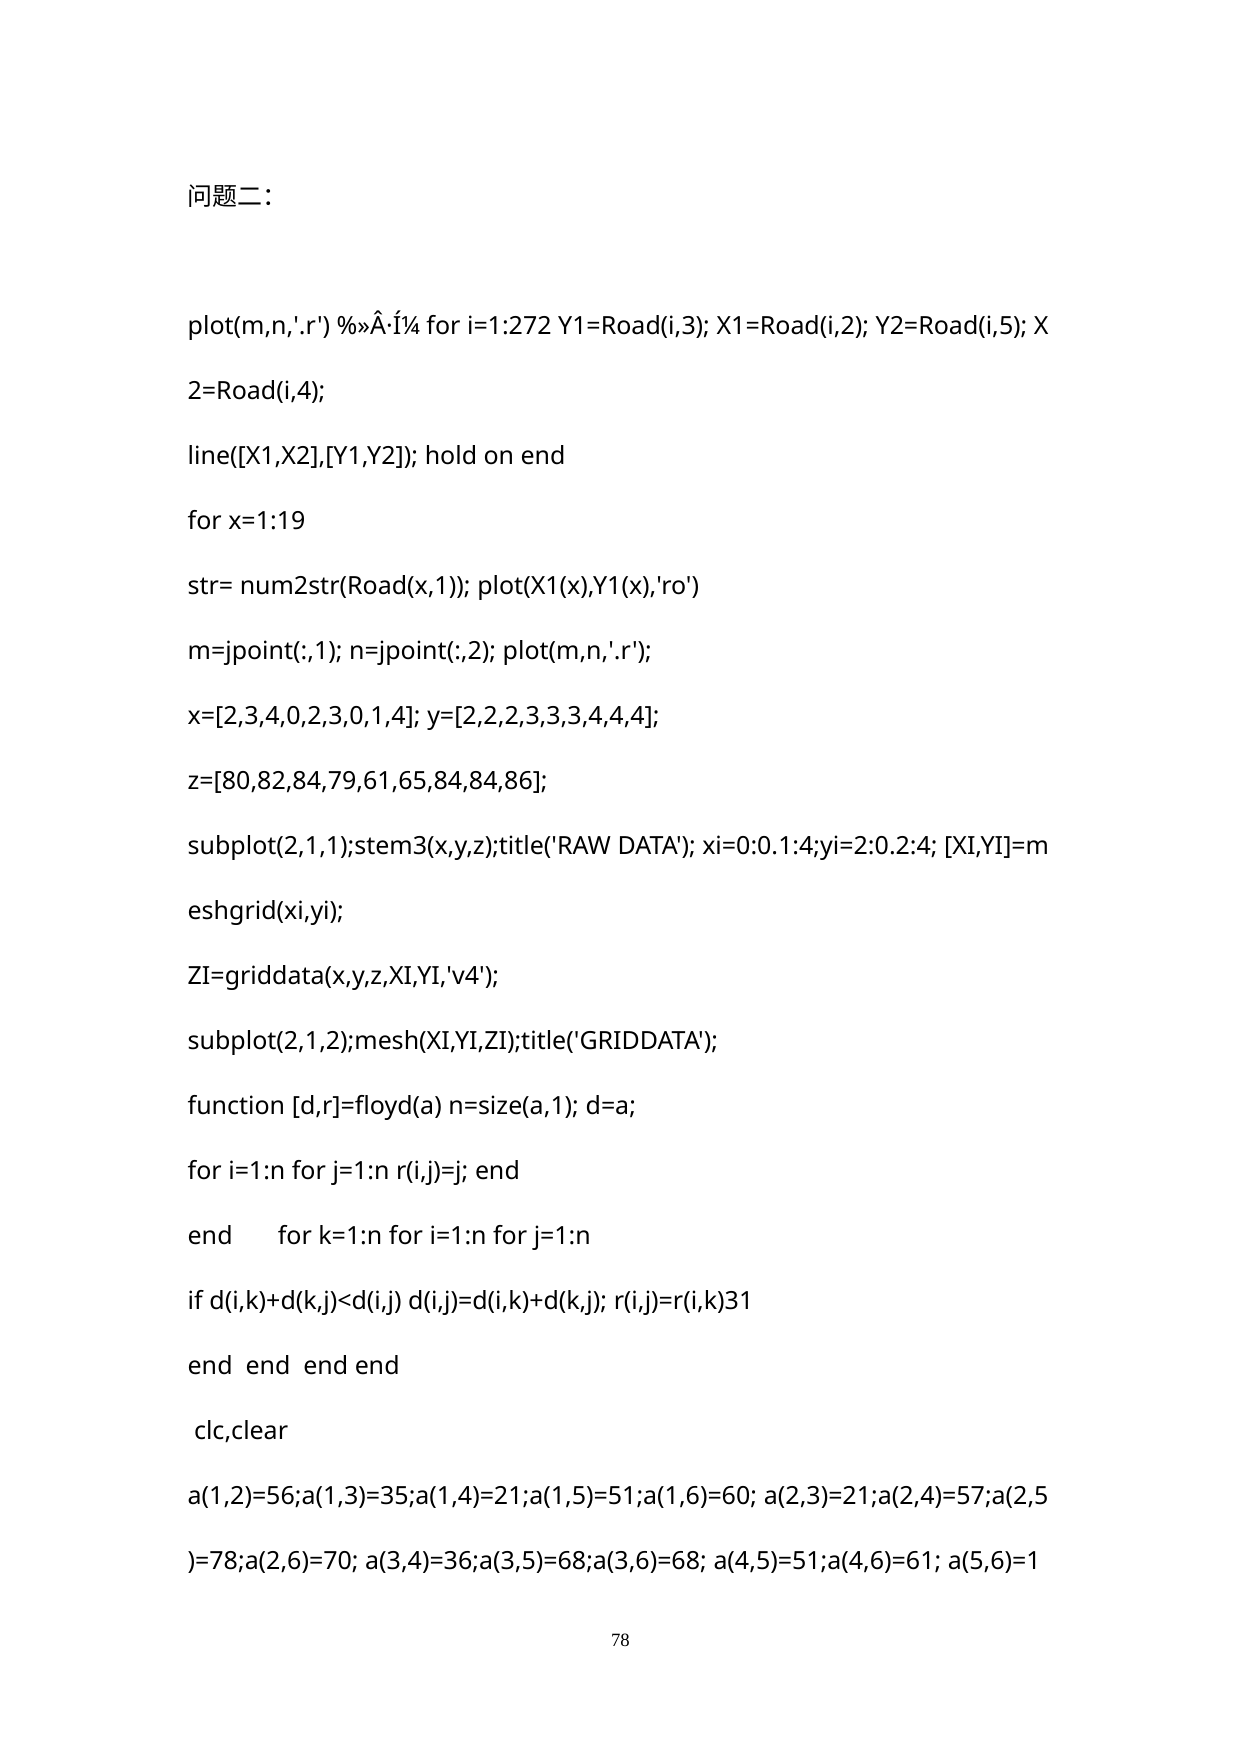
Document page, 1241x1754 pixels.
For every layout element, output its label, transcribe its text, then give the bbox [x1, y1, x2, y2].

text z=[80,82,84,79,61,65,84,84,86]; [187, 747, 1053, 812]
text function [d,r]=floyd(a) n=size(a,1); d=a; [187, 1072, 1053, 1137]
text str= num2str(Road(x,1)); plot(X1(x),Y1(x),'ro') [187, 552, 1053, 617]
text end end end end [187, 1332, 1053, 1397]
text for i=1:n for j=1:n r(i,j)=j; end [187, 1137, 1053, 1202]
text ZI=griddata(x,y,z,XI,YI,'v4'); [187, 942, 1053, 1007]
text if d(i,k)+d(k,j)<d(i,j) d(i,j)=d(i,k)+d(k,j); r(i,j)=r(i,k)31 [187, 1267, 1053, 1332]
text subplot(2,1,2);mesh(XI,YI,ZI);title('GRIDDATA'); [187, 1007, 1053, 1072]
text end for k=1:n for i=1:n for j=1:n [187, 1202, 1053, 1267]
text 问题二： [187, 162, 1053, 227]
text x=[2,3,4,0,2,3,0,1,4]; y=[2,2,2,3,3,3,4,4,4]; [187, 682, 1053, 747]
text clc,clear [187, 1397, 1053, 1462]
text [187, 1462, 1053, 1592]
text line([X1,X2],[Y1,Y2]); hold on end [187, 422, 1053, 487]
text m=jpoint(:,1); n=jpoint(:,2); plot(m,n,'.r'); [187, 617, 1053, 682]
text for x=1:19 [187, 487, 1053, 552]
text plot(m,n,'.r') %»­Â·Í¼ for i=1:272 Y1=Road(i,3); X1=Road(i,2); Y2=Road(i,5); X2=Road(i,4); [187, 292, 1053, 422]
text subplot(2,1,1);stem3(x,y,z);title('RAW DATA'); xi=0:0.1:4;yi=2:0.2:4; [XI,YI]=meshgrid(xi,yi); [187, 812, 1053, 942]
